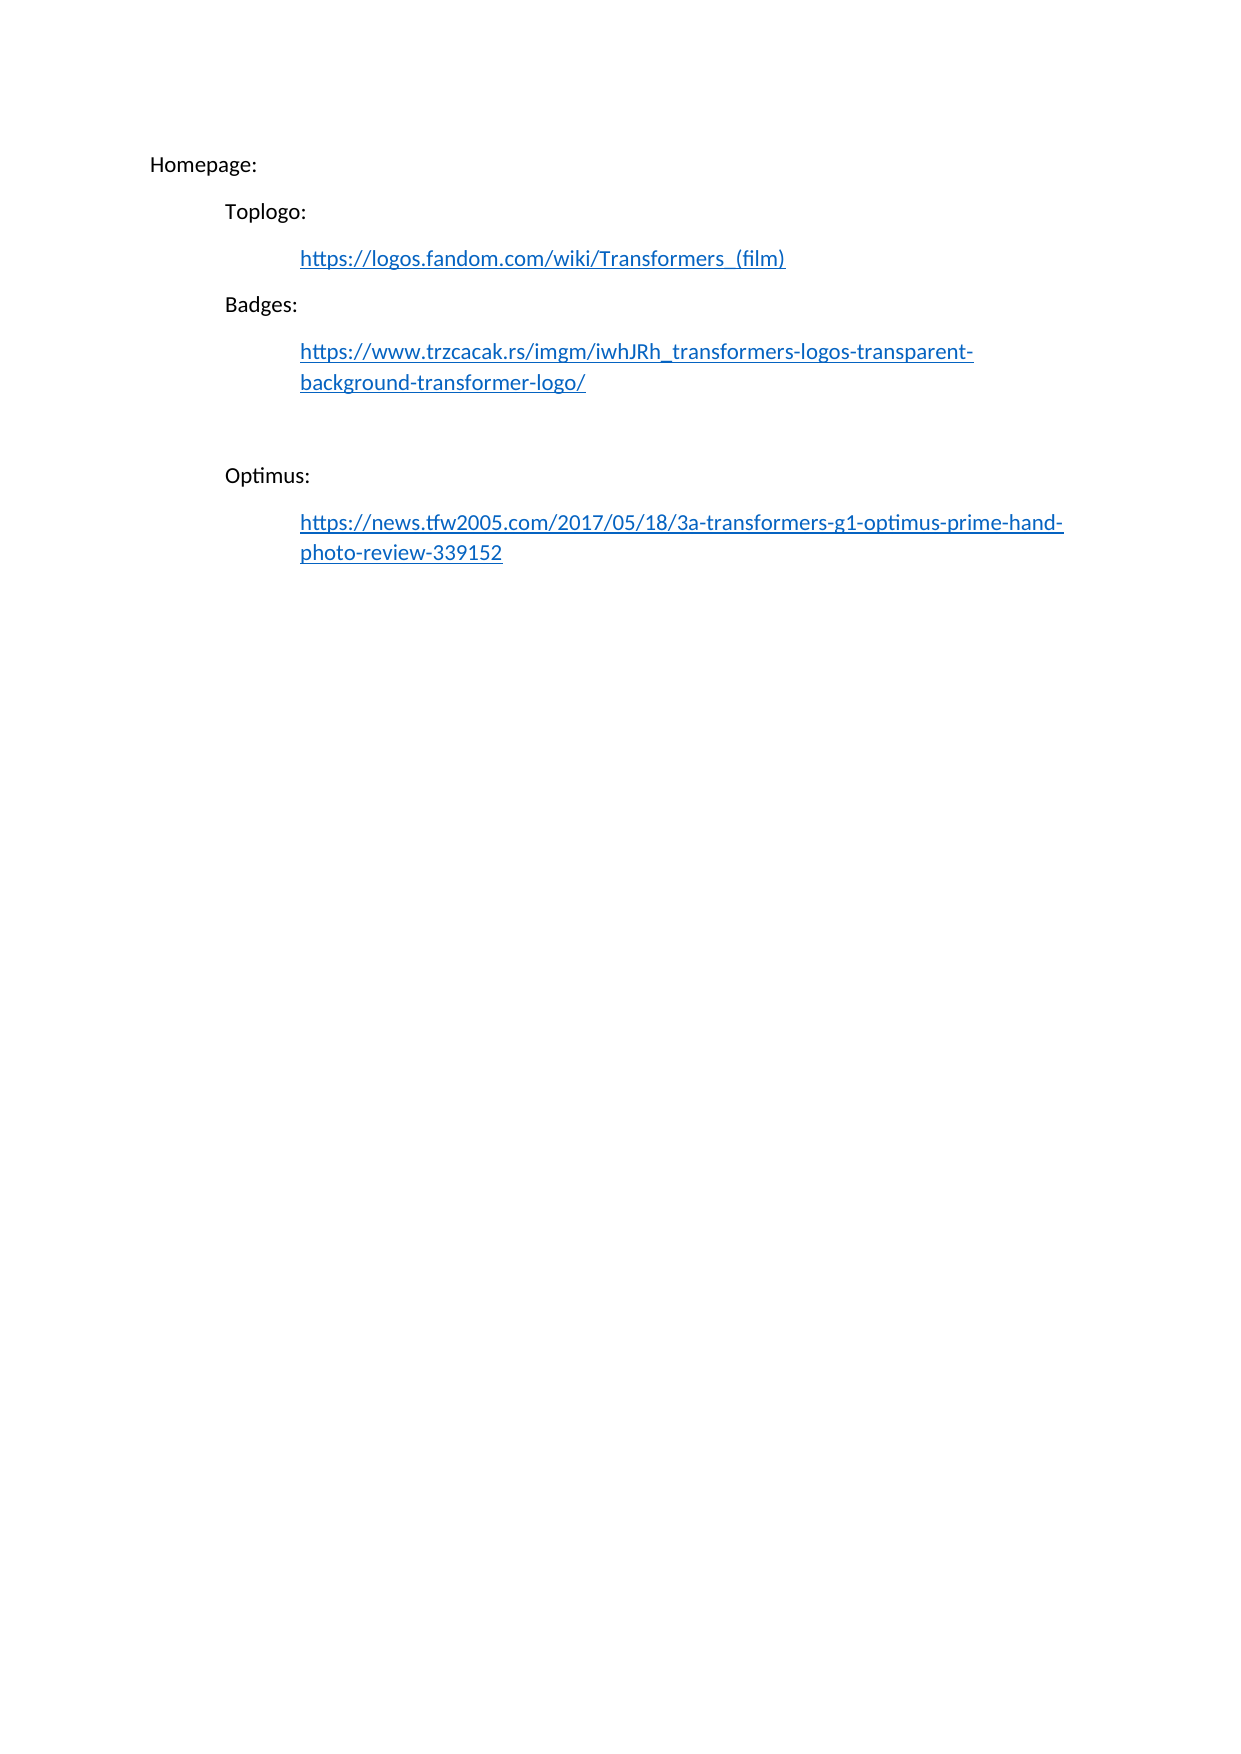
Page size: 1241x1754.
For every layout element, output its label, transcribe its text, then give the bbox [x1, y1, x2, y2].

text https://logos.fandom.com/wiki/Transformers_(film) [150, 244, 1090, 272]
text Homepage: [150, 150, 1090, 178]
text Optimus: [150, 461, 1090, 489]
text https://www.trzcacak.rs/imgm/iwhJRh_transformers-logos-transparent-background-transformer-logo/ [300, 337, 1090, 396]
text Toplogo: [150, 197, 1090, 225]
text https://news.tfw2005.com/2017/05/18/3a-transformers-g1-optimus-prime-hand-photo-review-339152 [300, 508, 1090, 567]
text Badges: [150, 291, 1090, 319]
